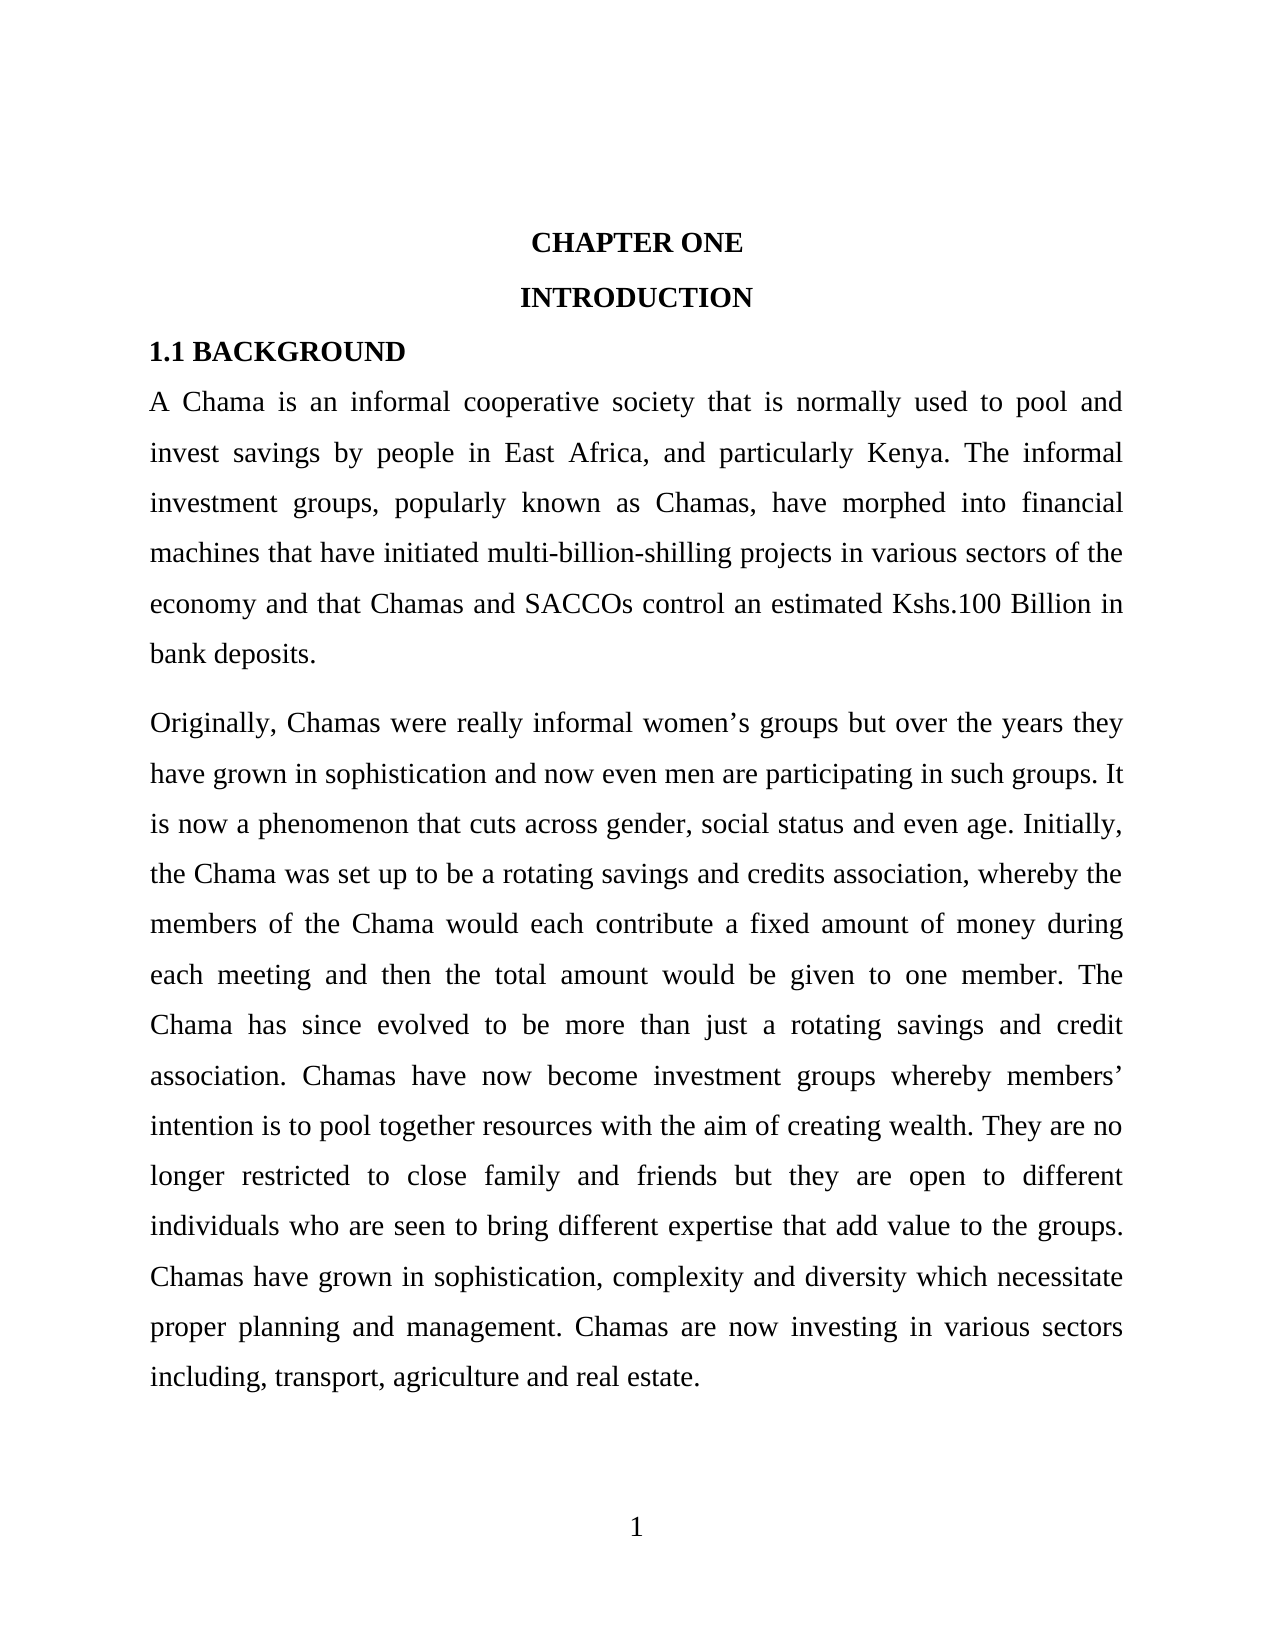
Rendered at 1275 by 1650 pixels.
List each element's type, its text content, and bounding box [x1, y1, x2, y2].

text A Chama is an informal cooperative society that is normally used to pool and invest savings by people in East Africa, and particularly Kenya. The informal investment groups, popularly known as Chamas, have morphed into financial machines that have initiated multi-billion-shilling projects in various sectors of the economy and that Chamas and SACCOs control an estimated Kshs.100 Billion in bank deposits. [148, 384, 1124, 670]
text Originally, Chamas were really informal women’s groups but over the years they have grown in sophistication and now even men are participating in such groups. It is now a phenomenon that cuts across gender, social status and even age. Initially, the Chama was set up to be a rotating savings and credits association, whereby the members of the Chama would each contribute a fixed amount of money during each meeting and then the total amount would be given to one member. The Chama has since evolved to be more than just a rotating savings and credit association. Chamas have now become investment groups whereby members’ intention is to pool together resources with the aim of creating wealth. They are no longer restricted to close family and friends but they are open to different individuals who are seen to bring different expertise that add value to the groups. Chamas have grown in sophistication, complexity and diversity which necessitate proper planning and management. Chamas are now investing in various sectors including, transport, agriculture and real estate. [150, 705, 1124, 1393]
subtitle CHAPTER ONE [150, 225, 1124, 259]
subtitle INTRODUCTION [148, 280, 1124, 313]
subtitle 1.1 BACKGROUND [148, 334, 1124, 368]
